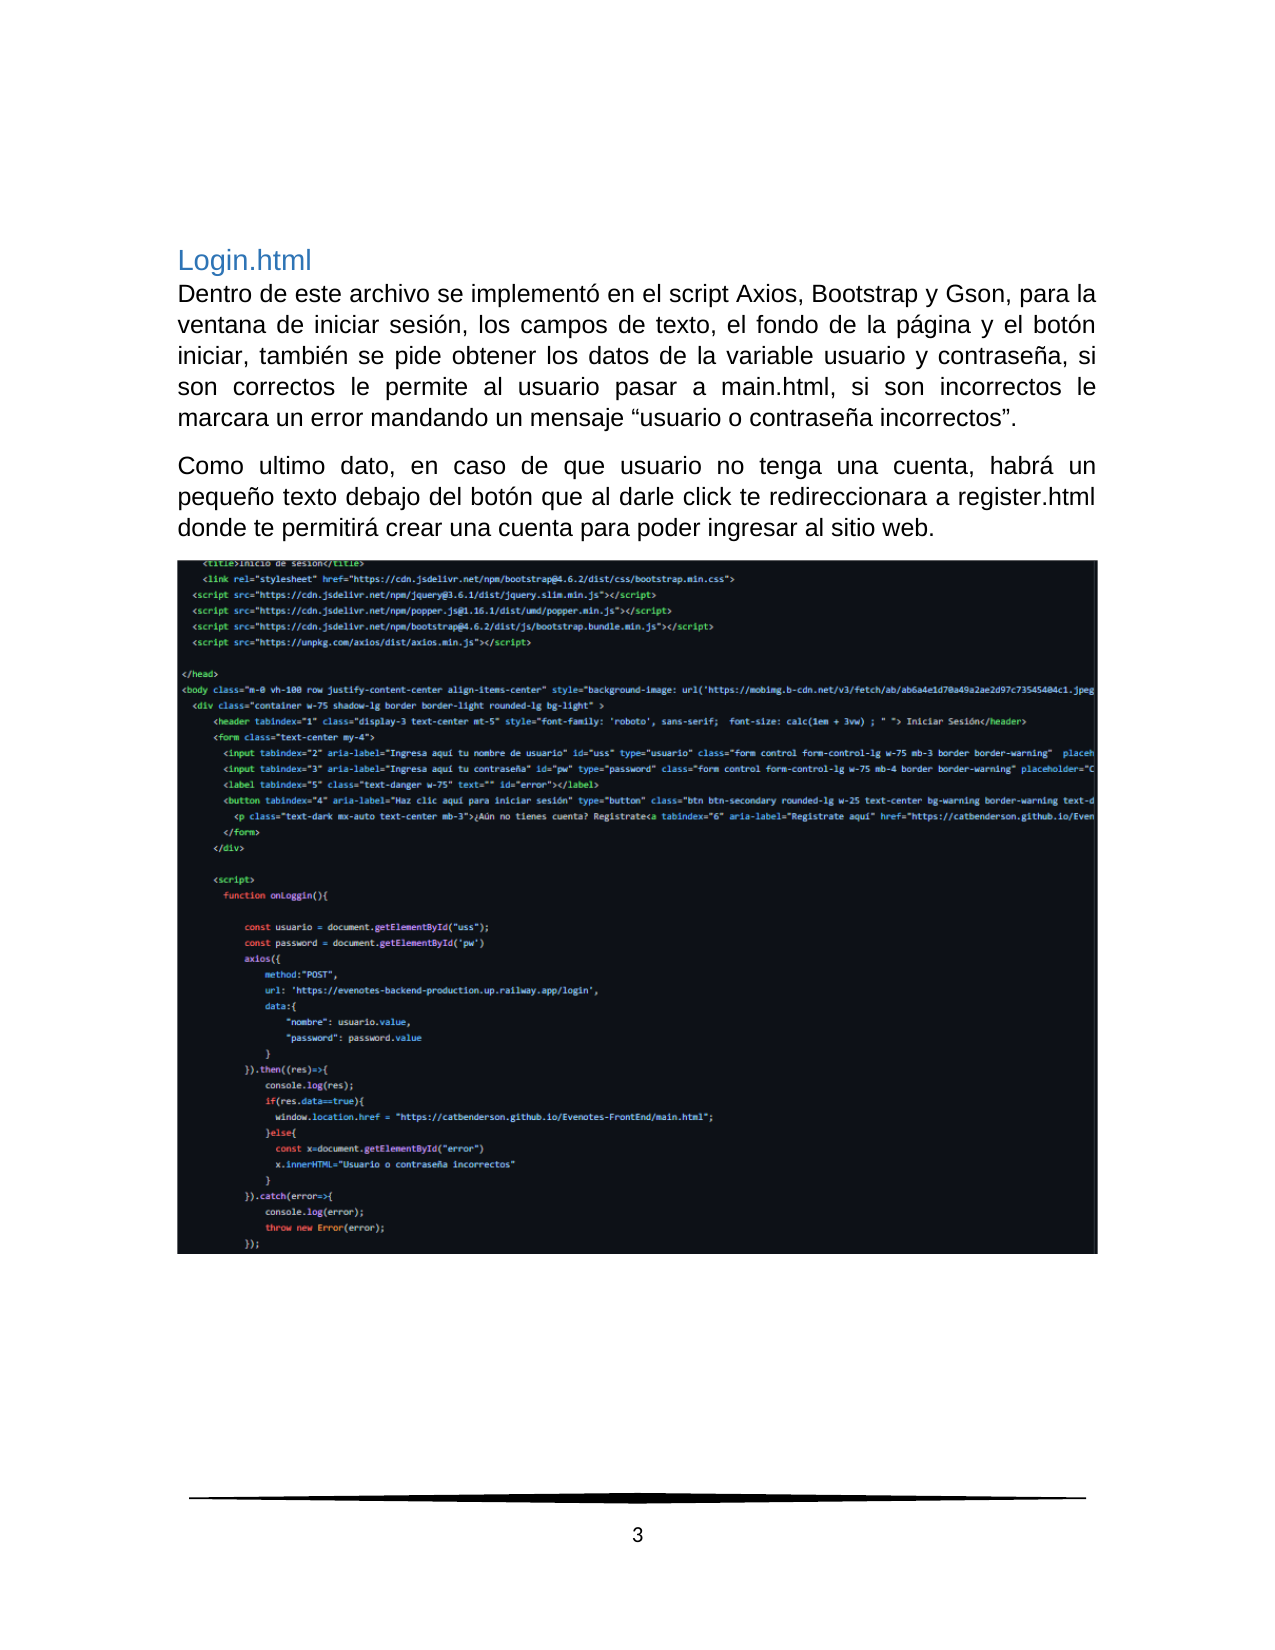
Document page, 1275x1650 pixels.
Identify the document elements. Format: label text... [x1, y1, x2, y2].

text Como ultimo dato, en caso de que usuario no tenga una cuenta, habrá un pequeño texto debajo del botón que al darle click te redireccionara a register.html donde te permitirá crear una cuenta para poder ingresar al sitio web. [177, 451, 1098, 542]
text Dentro de este archivo se implementó en el script Axios, Bootstrap y Gson, para la ventana de iniciar sesión, los campos de texto, el fondo de la página y el botón iniciar, también se pide obtener los datos de la variable usuario y contraseña, si son correctos le permite al usuario pasar a main.html, si son incorrectos le marcara un error mandando un mensaje “usuario o contraseña incorrectos”. [177, 279, 1098, 432]
subtitle Login.html [177, 243, 1098, 277]
picture [177, 560, 1098, 1254]
